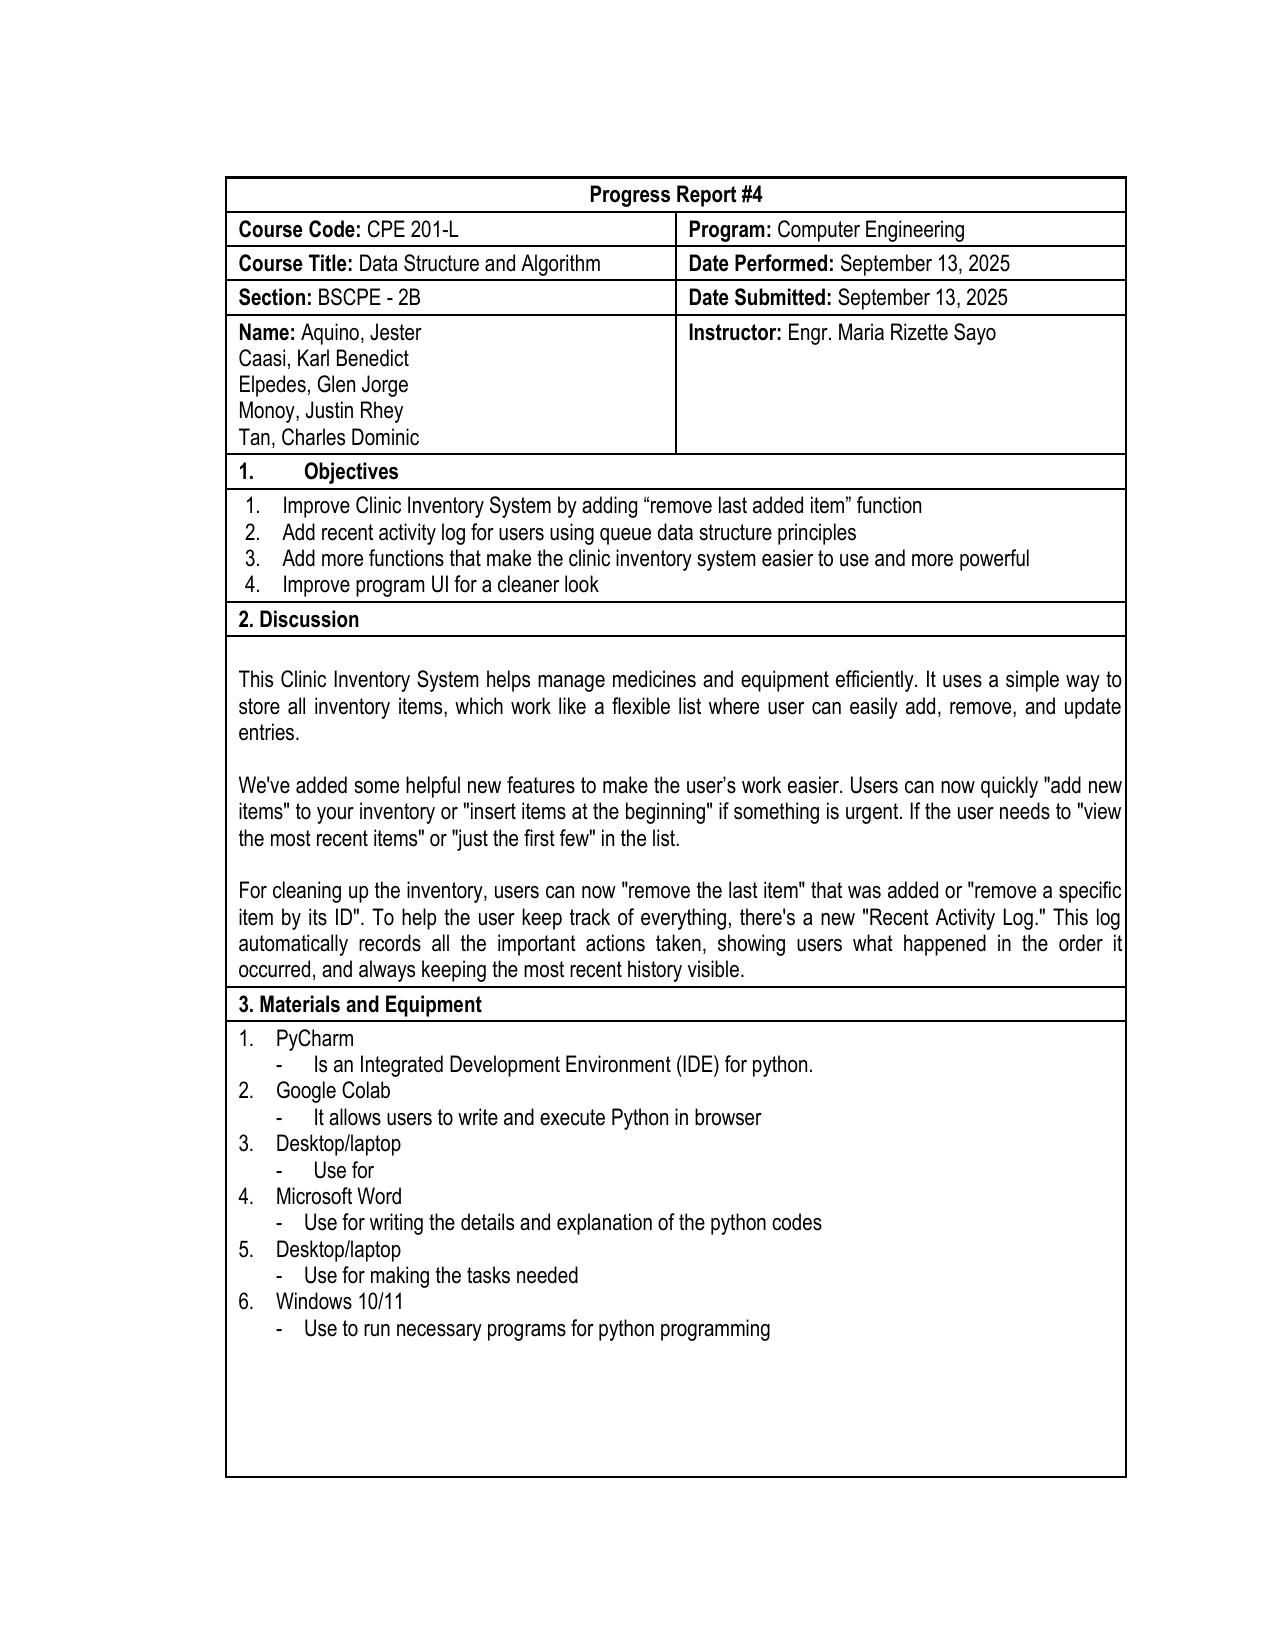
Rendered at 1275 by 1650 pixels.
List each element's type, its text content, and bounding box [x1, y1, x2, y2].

table_cell This Clinic Inventory System helps manage medicines and equipment efficiently. It uses a simple way to store all inventory items, which work like a flexible list where user can easily add, remove, and update entries. We've added some helpful new features to make the user’s work easier. Users can now quickly "add new items" to your inventory or "insert items at the beginning" if something is urgent. If the user needs to "view the most recent items" or "just the first few" in the list. For cleaning up the inventory, users can now "remove the last item" that was added or "remove a specific item by its ID". To help the user keep track of everything, there's a new "Recent Activity Log." This log automatically records all the important actions taken, showing users what happened in the order it occurred, and always keeping the most recent history visible. [227, 637, 1125, 986]
table_cell 3. Materials and Equipment [227, 988, 1125, 1020]
table_header Progress Report #4 [227, 179, 1125, 211]
table_cell Instructor: Engr. Maria Rizette Sayo [677, 316, 1125, 453]
table_cell PyCharm Is an Integrated Development Environment (IDE) for python. Google Colab It allows users to write and execute Python in browser Desktop/laptop Use for Microsoft Word - Use for writing the details and explanation of the python codes Desktop/laptop - Use for making the tasks needed Windows 10/11 - Use to run necessary programs for python programming [227, 1022, 1125, 1476]
table_cell Section: BSCPE - 2B [227, 281, 675, 313]
table_cell Name: Aquino, Jester Caasi, Karl Benedict Elpedes, Glen Jorge Monoy, Justin Rhey Tan, Charles Dominic [227, 316, 675, 453]
table_cell Date Performed: September 13, 2025 [677, 247, 1125, 279]
table_cell Improve Clinic Inventory System by adding “remove last added item” function Add recent activity log for users using queue data structure principles Add more functions that make the clinic inventory system easier to use and more powerful Improve program UI for a cleaner look [227, 490, 1125, 601]
table_cell 2. Discussion [227, 603, 1125, 635]
table_cell Program: Computer Engineering [677, 213, 1125, 245]
table_cell Course Title: Data Structure and Algorithm [227, 247, 675, 279]
table_cell Course Code: CPE 201-L [227, 213, 675, 245]
table_cell Date Submitted: September 13, 2025 [677, 281, 1125, 313]
table_cell Objectives [227, 455, 1125, 487]
